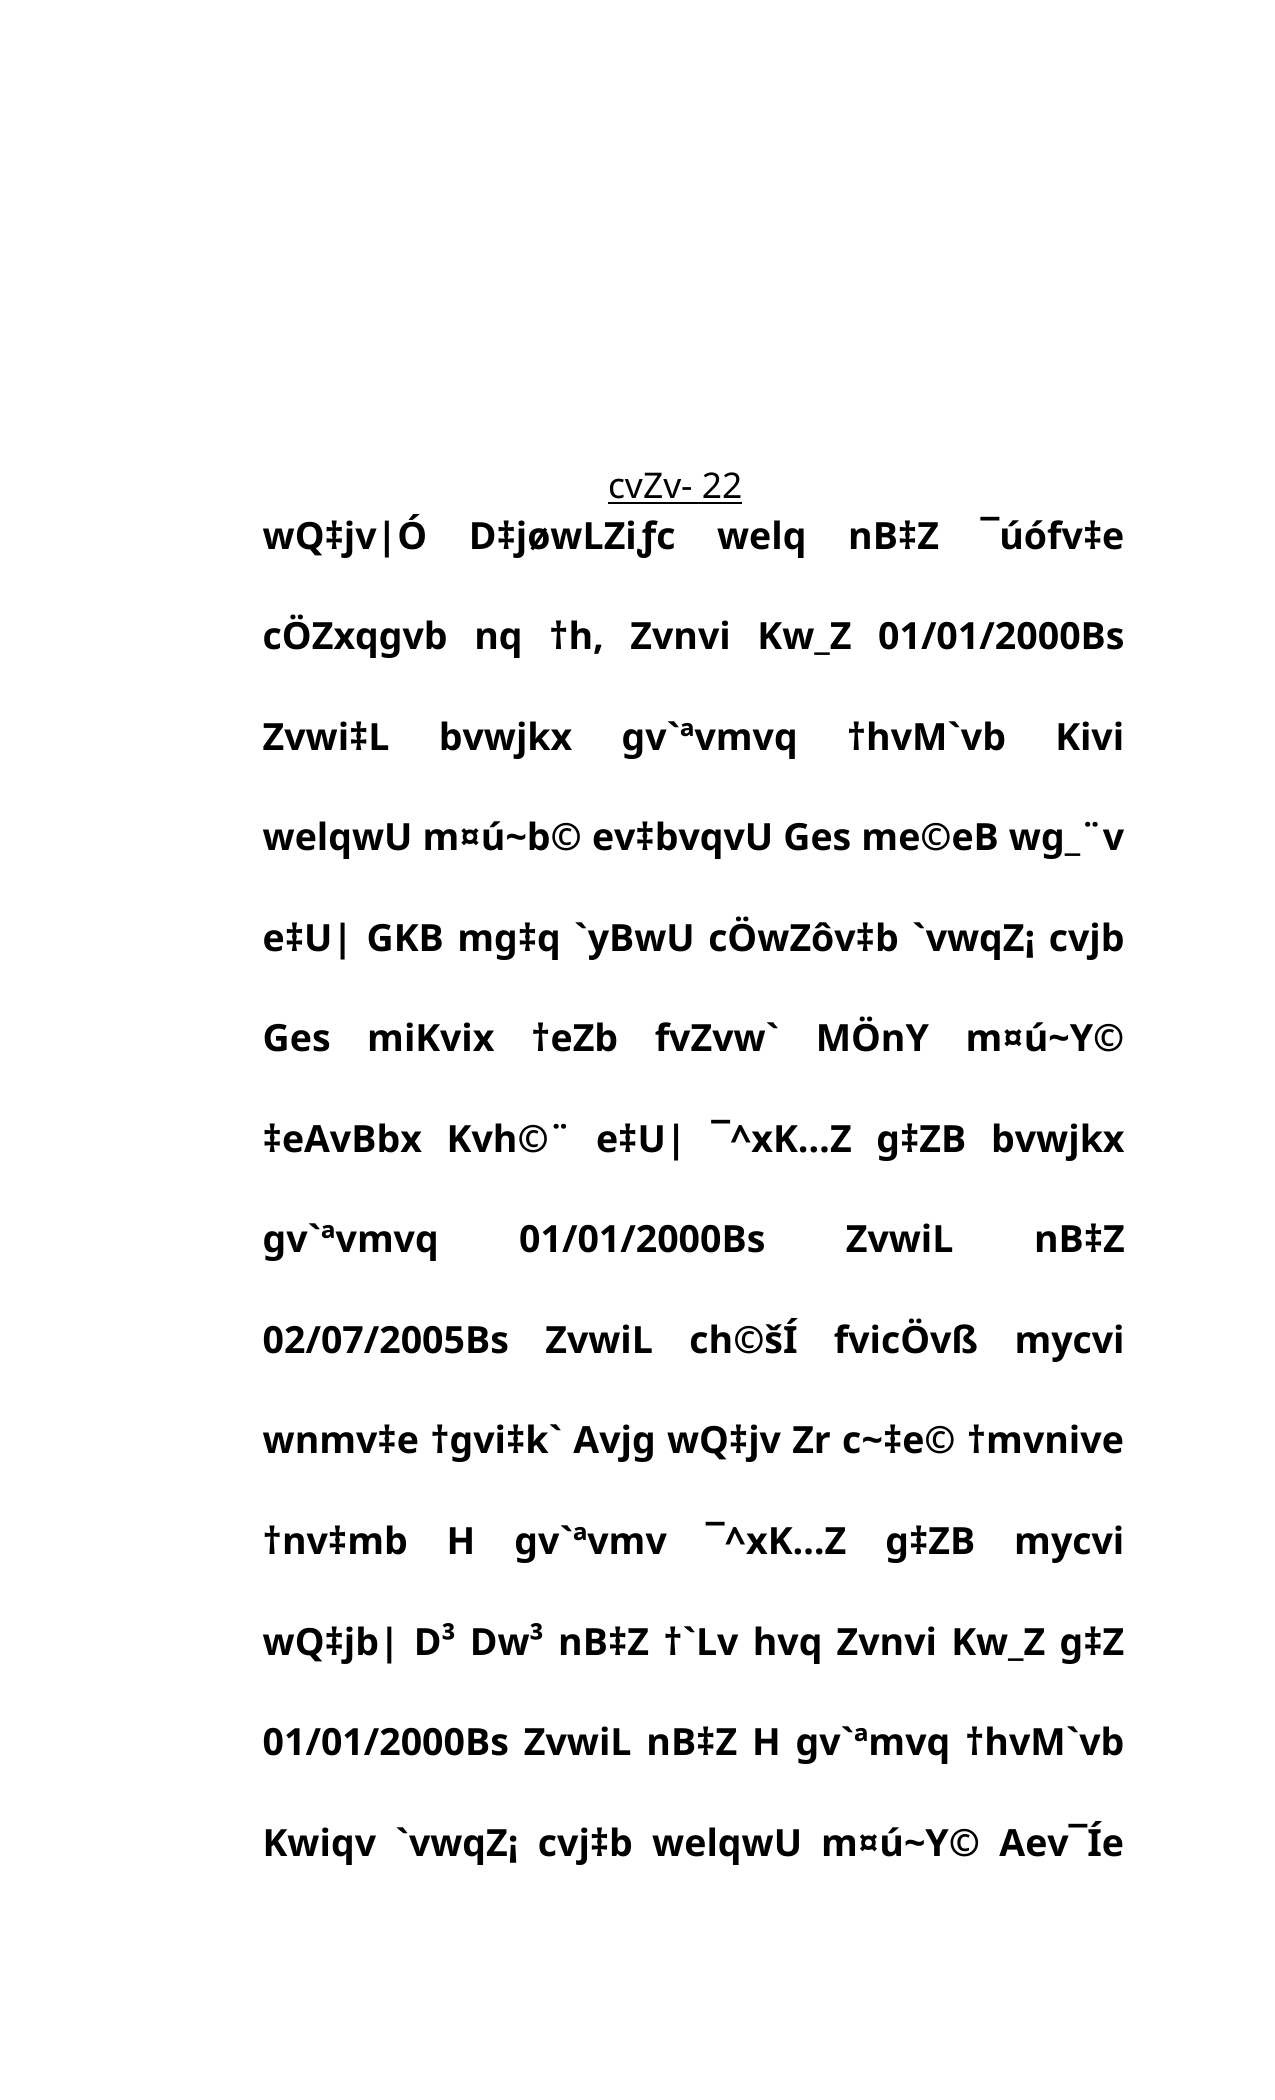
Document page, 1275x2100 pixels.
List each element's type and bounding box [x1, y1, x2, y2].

list [225, 509, 1125, 1867]
